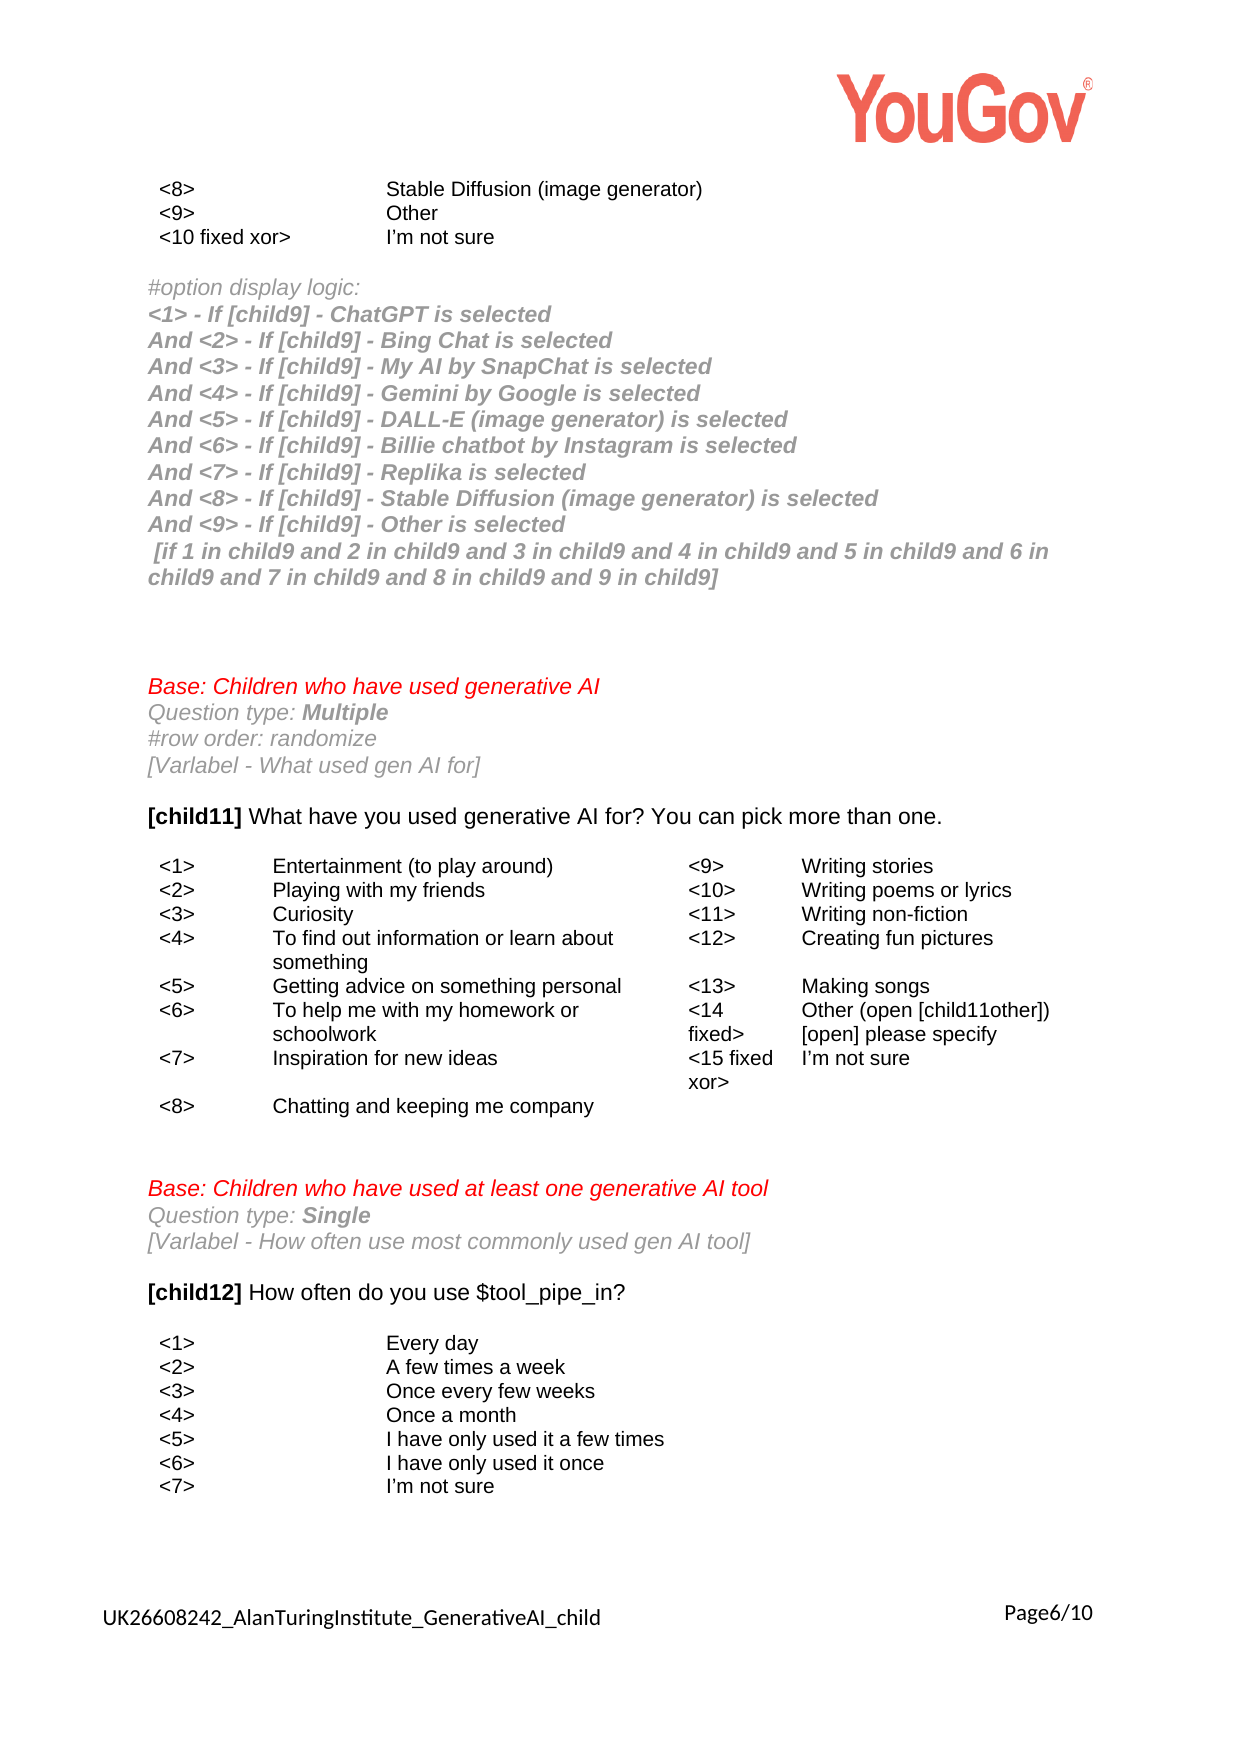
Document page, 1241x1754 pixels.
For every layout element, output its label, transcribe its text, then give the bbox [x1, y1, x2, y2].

text Base: Children who have used at least one generative AI tool Question type: Single [Varlabel - How often use most commonly used gen AI tool] [148, 1175, 1093, 1254]
table_cell <7> [148, 1046, 261, 1094]
table_cell Once a month [375, 1403, 1093, 1426]
text #option display logic: <1> - If [child9] - ChatGPT is selected And <2> - If [child9] - Bing Chat is selected And <3> - If [child9] - My AI by SnapChat is selected And <4> - If [child9] - Gemini by Google is selected And <5> - If [child9] - DALL-E (image generator) is selected And <6> - If [child9] - Billie chatbot by Instagram is selected And <7> - If [child9] - Replika is selected And <8> - If [child9] - Stable Diffusion (image generator) is selected And <9> - If [child9] - Other is selected [if 1 in child9 and 2 in child9 and 3 in child9 and 4 in child9 and 5 in child9 and 6 in child9 and 7 in child9 and 8 in child9 and 9 in child9] [148, 274, 1093, 590]
table_cell Inspiration for new ideas [261, 1046, 677, 1094]
table_cell Making songs [790, 974, 1093, 998]
text [child11] What have you used generative AI for? You can pick more than one. [148, 803, 1093, 829]
table_cell <11> [677, 902, 790, 926]
table_cell Other [375, 201, 1093, 225]
table_cell <7> [148, 1474, 374, 1498]
table_cell I’m not sure [790, 1046, 1093, 1094]
table_header <1> [148, 1331, 374, 1354]
table_cell <14 fixed> [677, 998, 790, 1046]
table_cell <8> [148, 1094, 261, 1118]
table_cell I’m not sure [375, 225, 1093, 249]
table_cell I’m not sure [375, 1474, 1093, 1498]
table_cell A few times a week [375, 1355, 1093, 1378]
table_cell <2> [148, 878, 261, 902]
table_cell <15 fixed xor> [677, 1046, 790, 1094]
table_header Writing stories [790, 854, 1093, 878]
table_cell I have only used it a few times [375, 1426, 1093, 1450]
table_cell <10> [677, 878, 790, 902]
table_header Every day [375, 1331, 1093, 1354]
table_cell Getting advice on something personal [261, 974, 677, 998]
table_cell <10 fixed xor> [148, 225, 374, 249]
table_cell To help me with my homework or schoolwork [261, 998, 677, 1046]
table_cell <6> [148, 1450, 374, 1474]
table_cell <5> [148, 974, 261, 998]
table_cell <8> [148, 177, 374, 201]
text [child12] How often do you use $tool_pipe_in? [148, 1279, 1093, 1306]
text Base: Children who have used generative AI Question type: Multiple #row order: randomize [Varlabel - What used gen AI for] [148, 673, 1093, 778]
picture [836, 73, 1093, 143]
table_cell Chatting and keeping me company [261, 1094, 677, 1118]
table_cell <6> [148, 998, 261, 1046]
table_cell To find out information or learn about something [261, 926, 677, 974]
table_header Entertainment (to play around) [261, 854, 677, 878]
table_cell Other (open [child11other]) [open] please specify [790, 998, 1093, 1046]
table_cell <4> [148, 926, 261, 974]
table_cell <13> [677, 974, 790, 998]
table_cell <2> [148, 1355, 374, 1378]
table_cell Once every few weeks [375, 1379, 1093, 1402]
table_cell <9> [148, 201, 374, 225]
table_cell I have only used it once [375, 1450, 1093, 1474]
table_cell <3> [148, 902, 261, 926]
table_cell Writing poems or lyrics [790, 878, 1093, 902]
table_cell Curiosity [261, 902, 677, 926]
table_cell <4> [148, 1403, 374, 1426]
table_cell <5> [148, 1426, 374, 1450]
table_cell Writing non-fiction [790, 902, 1093, 926]
table_header <9> [677, 854, 790, 878]
table_cell <3> [148, 1379, 374, 1402]
table_cell <12> [677, 926, 790, 974]
table_cell Playing with my friends [261, 878, 677, 902]
table_cell Creating fun pictures [790, 926, 1093, 974]
table_header <1> [148, 854, 261, 878]
table_cell Stable Diffusion (image generator) [375, 177, 1093, 201]
